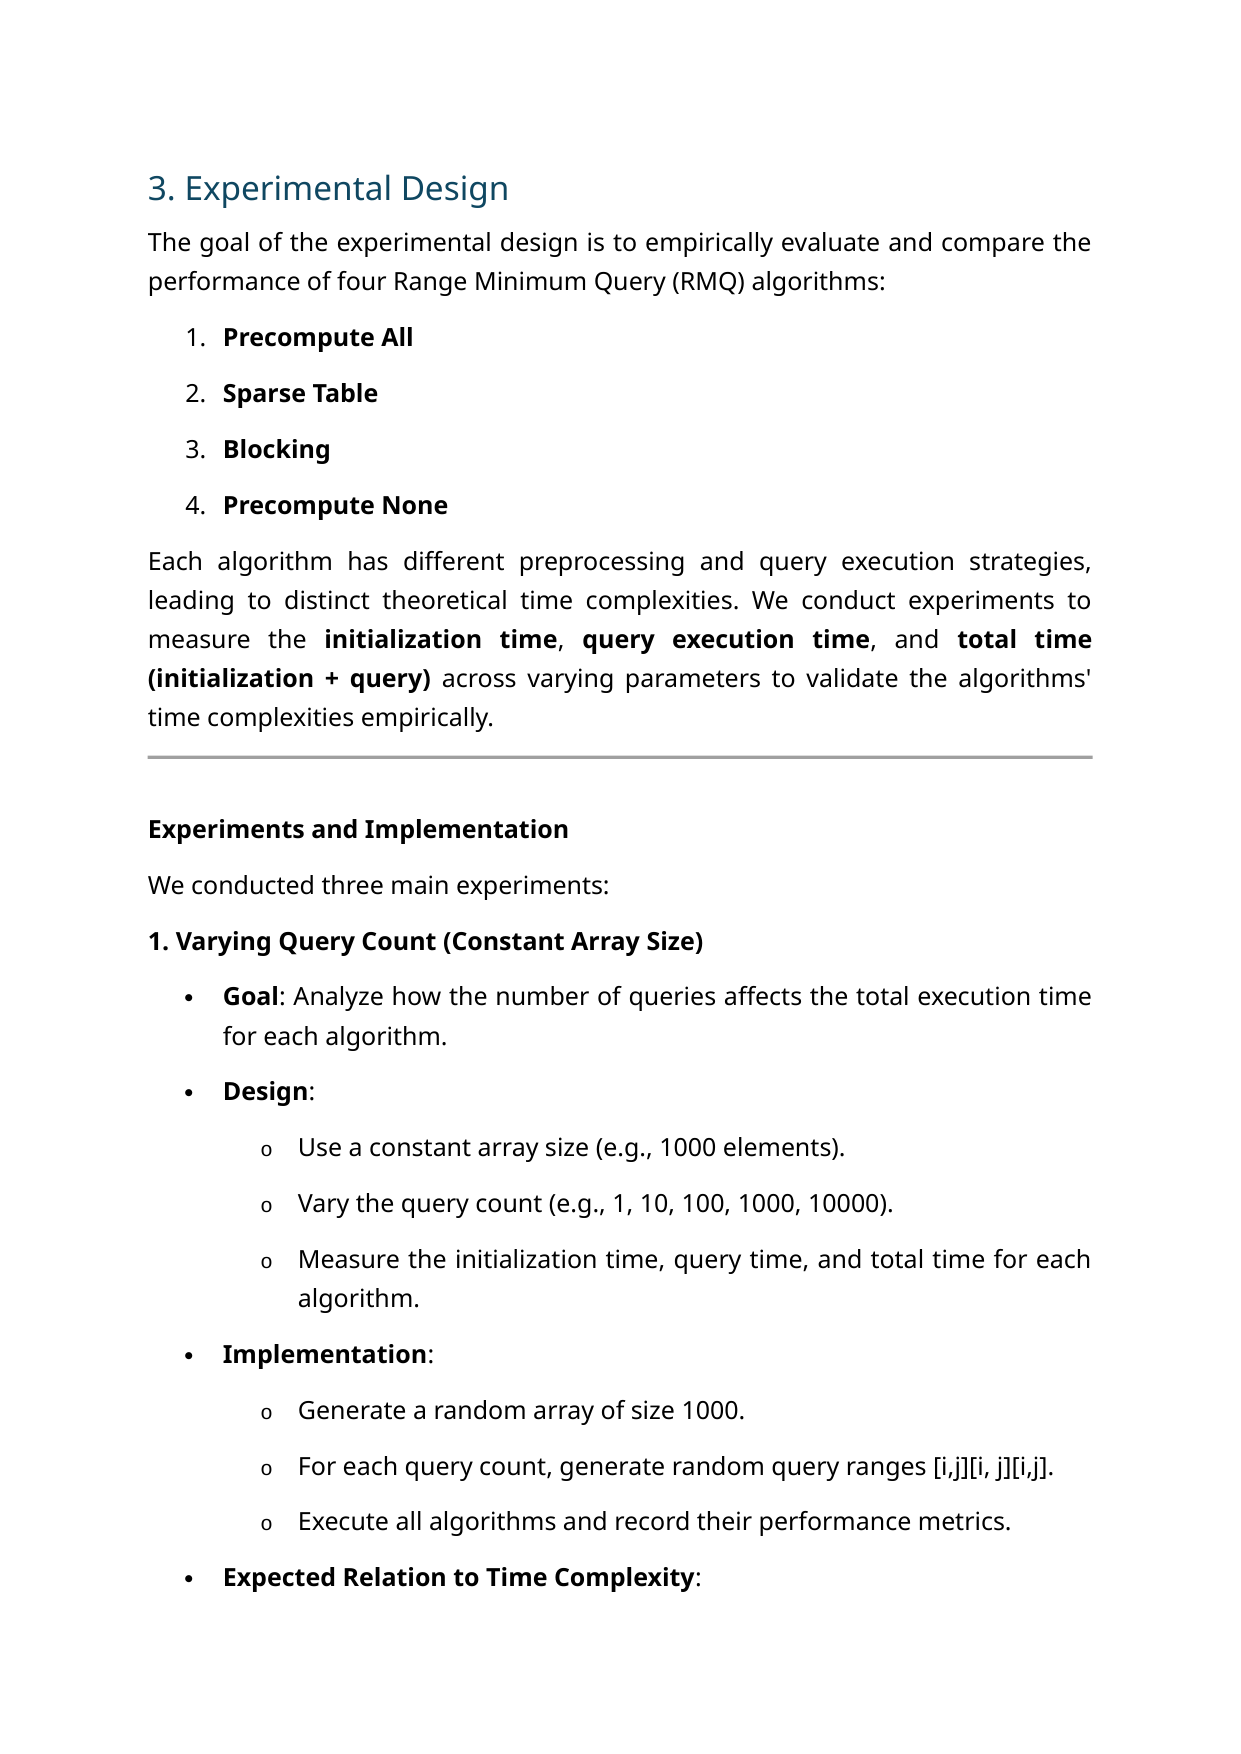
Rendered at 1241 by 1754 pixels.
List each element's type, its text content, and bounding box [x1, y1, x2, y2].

list Sparse Table [185, 376, 1093, 410]
list Goal: Analyze how the number of queries affects the total execution time for each algorithm. [185, 979, 1093, 1052]
list Precompute All [185, 320, 1093, 354]
text The goal of the experimental design is to empirically evaluate and compare the performance of four Range Minimum Query (RMQ) algorithms: [148, 225, 1093, 298]
list Precompute None [185, 487, 1093, 521]
list Execute all algorithms and record their performance metrics. [260, 1504, 1093, 1538]
list Generate a random array of size 1000. [260, 1392, 1093, 1426]
text Each algorithm has different preprocessing and query execution strategies, leading to distinct theoretical time complexities. We conduct experiments to measure the initialization time, query execution time, and total time (initialization + query) across varying parameters to validate the algorithms' time complexities empirically. [148, 543, 1093, 734]
subtitle 3. Experimental Design [148, 164, 1093, 210]
list Expected Relation to Time Complexity: [185, 1560, 1093, 1594]
text 1. Varying Query Count (Constant Array Size) [148, 923, 1093, 957]
list Measure the initialization time, query time, and total time for each algorithm. [260, 1241, 1093, 1315]
list Blocking [185, 431, 1093, 466]
list Use a constant array size (e.g., 1000 elements). [260, 1130, 1093, 1164]
list Vary the query count (e.g., 1, 10, 100, 1000, 10000). [260, 1186, 1093, 1220]
list For each query count, generate random query ranges [i,j][i, j][i,j]. [260, 1448, 1093, 1482]
list Implementation: [185, 1336, 1093, 1371]
text We conducted three main experiments: [148, 867, 1093, 901]
list Design: [185, 1074, 1093, 1108]
text Experiments and Implementation [148, 811, 1093, 846]
